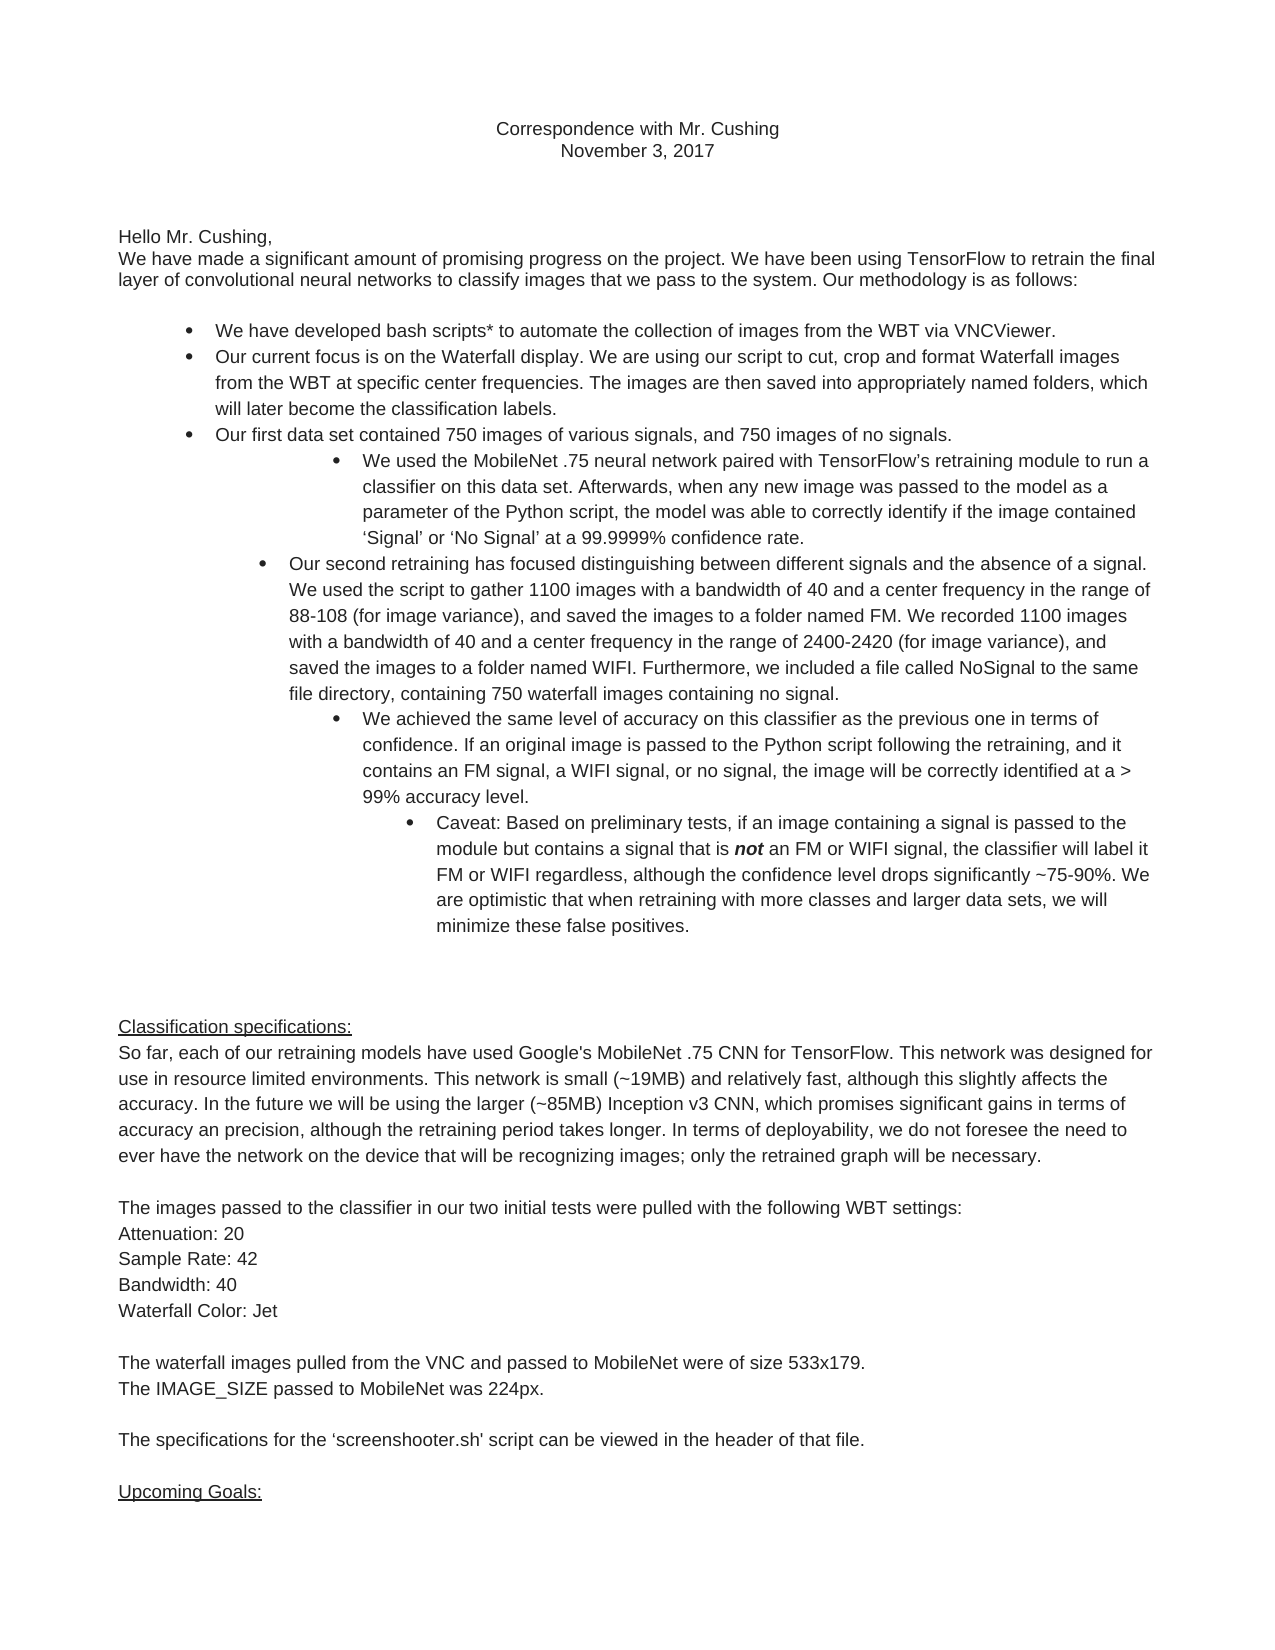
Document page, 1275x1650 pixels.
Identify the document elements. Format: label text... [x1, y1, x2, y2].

list Caveat: Based on preliminary tests, if an image containing a signal is passed to the module but contains a signal that is not an FM or WIFI signal, the classifier will label it FM or WIFI regardless, although the confidence level drops significantly ~75-90%. We are optimistic that when retraining with more classes and larger data sets, we will minimize these false positives. [407, 812, 1157, 937]
text Attenuation: 20 [118, 1222, 1157, 1244]
text Bandwidth: 40 [118, 1274, 1157, 1296]
text November 3, 2017 [118, 140, 1157, 161]
text The waterfall images pulled from the VNC and passed to MobileNet were of size 533x179. [118, 1352, 1157, 1373]
list We achieved the same level of accuracy on this classifier as the previous one in terms of confidence. If an original image is passed to the Python script following the retraining, and it contains an FM signal, a WIFI signal, or no signal, the image will be correctly identified at a > 99% accuracy level. [333, 708, 1157, 807]
text Upcoming Goals: [118, 1481, 1157, 1502]
list Our current focus is on the Waterfall display. We are using our script to cut, crop and format Waterfall images from the WBT at specific center frequencies. The images are then saved into appropriately named folders, which will later become the classification labels. [186, 346, 1157, 419]
text Hello Mr. Cushing, [118, 226, 1157, 247]
text Correspondence with Mr. Cushing [118, 118, 1157, 140]
text We have made a significant amount of promising progress on the project. We have been using TensorFlow to retrain the final layer of convolutional neural networks to classify images that we pass to the system. Our methodology is as follows: [118, 247, 1157, 291]
text The IMAGE_SIZE passed to MobileNet was 224px. [118, 1377, 1157, 1399]
list We have developed bash scripts* to automate the collection of images from the WBT via VNCViewer. [186, 320, 1157, 342]
text Classification specifications: [118, 1016, 1157, 1037]
text So far, each of our retraining models have used Google's MobileNet .75 CNN for TensorFlow. This network was designed for use in resource limited environments. This network is small (~19MB) and relatively fast, although this slightly affects the accuracy. In the future we will be using the larger (~85MB) Inception v3 CNN, which promises significant gains in terms of accuracy an precision, although the retraining period takes longer. In terms of deployability, we do not foresee the need to ever have the network on the device that will be recognizing images; only the retrained graph will be necessary. [118, 1042, 1157, 1166]
text Sample Rate: 42 [118, 1248, 1157, 1270]
text Waterfall Color: Jet [118, 1300, 1157, 1321]
list Our first data set contained 750 images of various signals, and 750 images of no signals. [186, 424, 1157, 445]
text The specifications for the ‘screenshooter.sh' script can be viewed in the header of that file. [118, 1429, 1157, 1451]
text The images passed to the classifier in our two initial tests were pulled with the following WBT settings: [118, 1197, 1157, 1218]
list Our second retraining has focused distinguishing between different signals and the absence of a signal. We used the script to gather 1100 images with a bandwidth of 40 and a center frequency in the range of 88-108 (for image variance), and saved the images to a folder named FM. We recorded 1100 images with a bandwidth of 40 and a center frequency in the range of 2400-2420 (for image variance), and saved the images to a folder named WIFI. Furthermore, we included a file called NoSignal to the same file directory, containing 750 waterfall images containing no signal. [259, 553, 1157, 704]
list We used the MobileNet .75 neural network paired with TensorFlow’s retraining module to run a classifier on this data set. Afterwards, when any new image was passed to the model as a parameter of the Python script, the model was able to correctly identify if the image contained ‘Signal’ or ‘No Signal’ at a 99.9999% confidence rate. [333, 449, 1157, 549]
